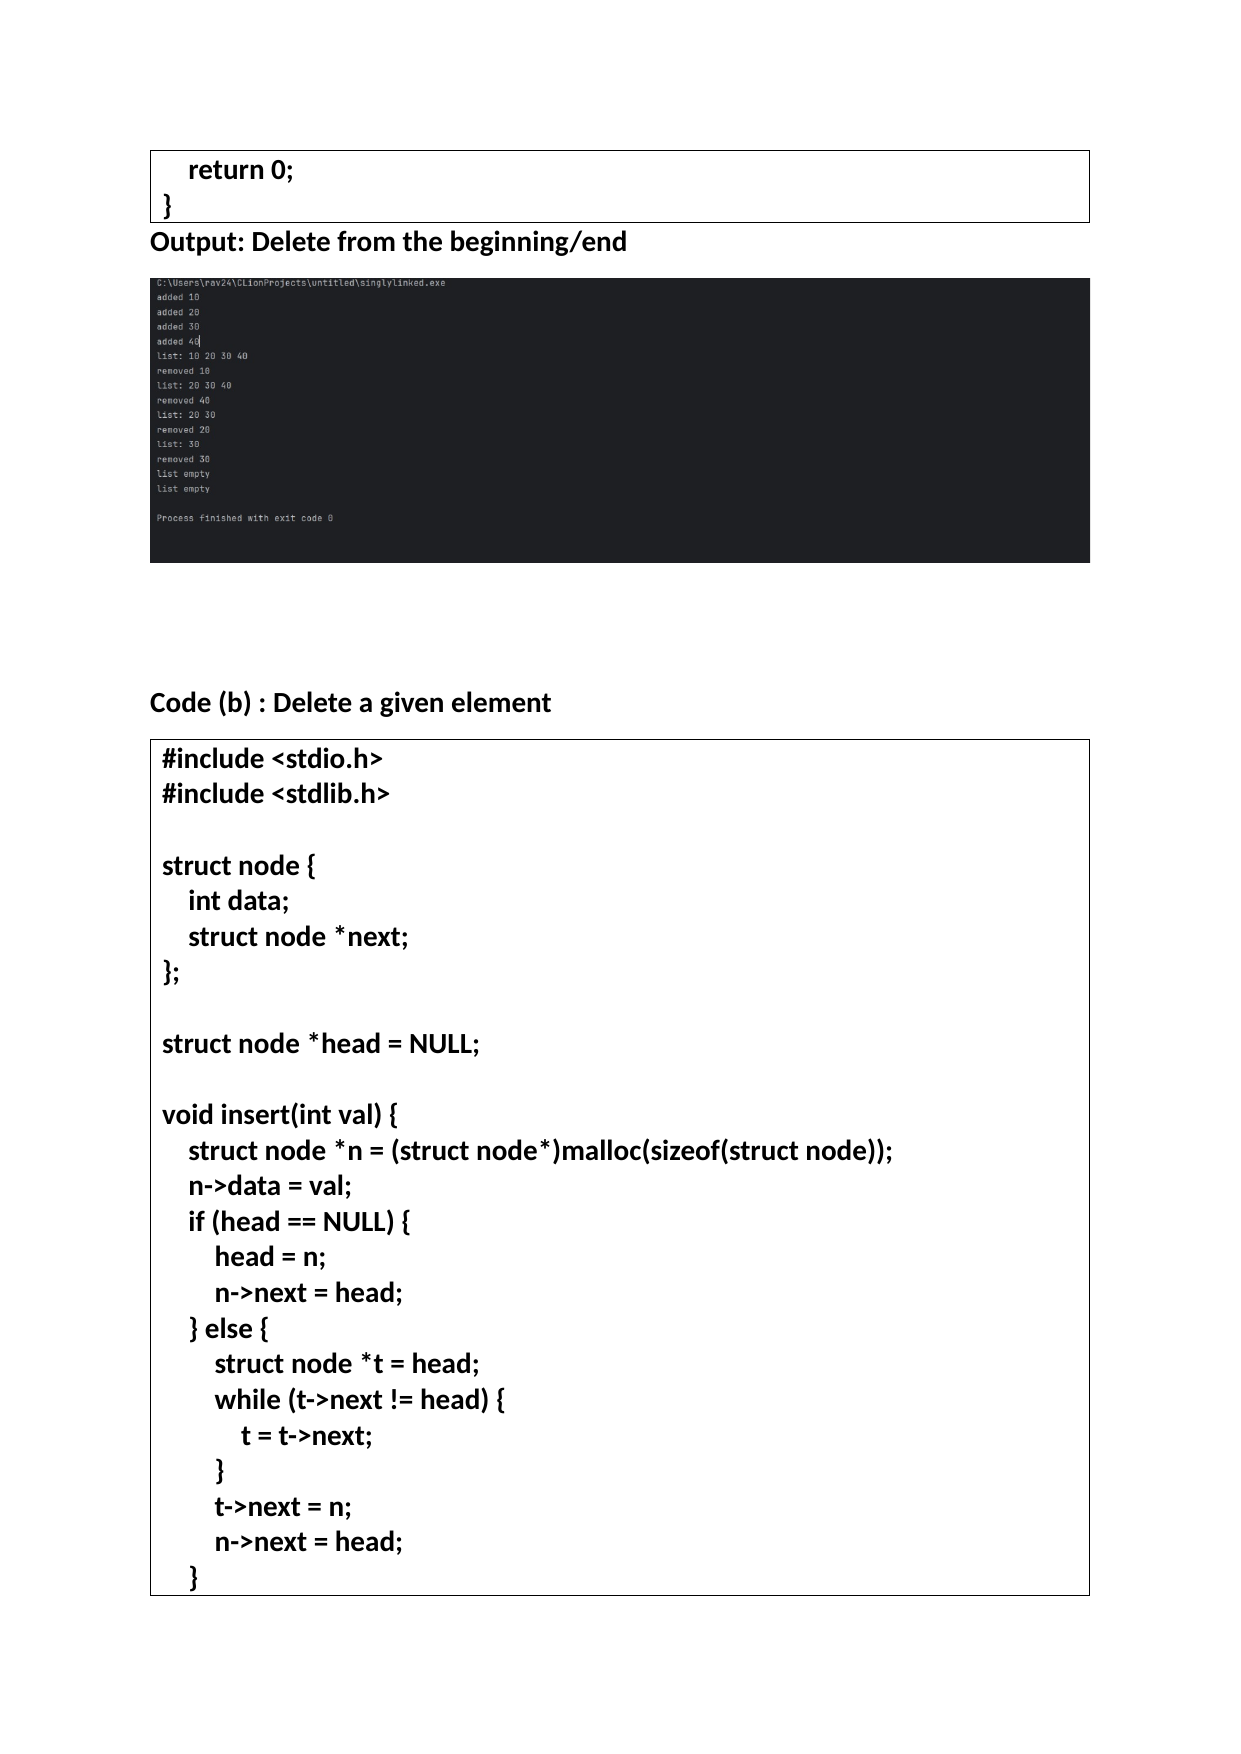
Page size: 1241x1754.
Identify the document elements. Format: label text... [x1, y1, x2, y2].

picture [150, 278, 1091, 563]
text Output: Delete from the beginning/end [150, 223, 1090, 259]
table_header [151, 740, 1089, 1595]
text Code (b) : Delete a given element [150, 684, 1090, 719]
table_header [151, 151, 1089, 222]
